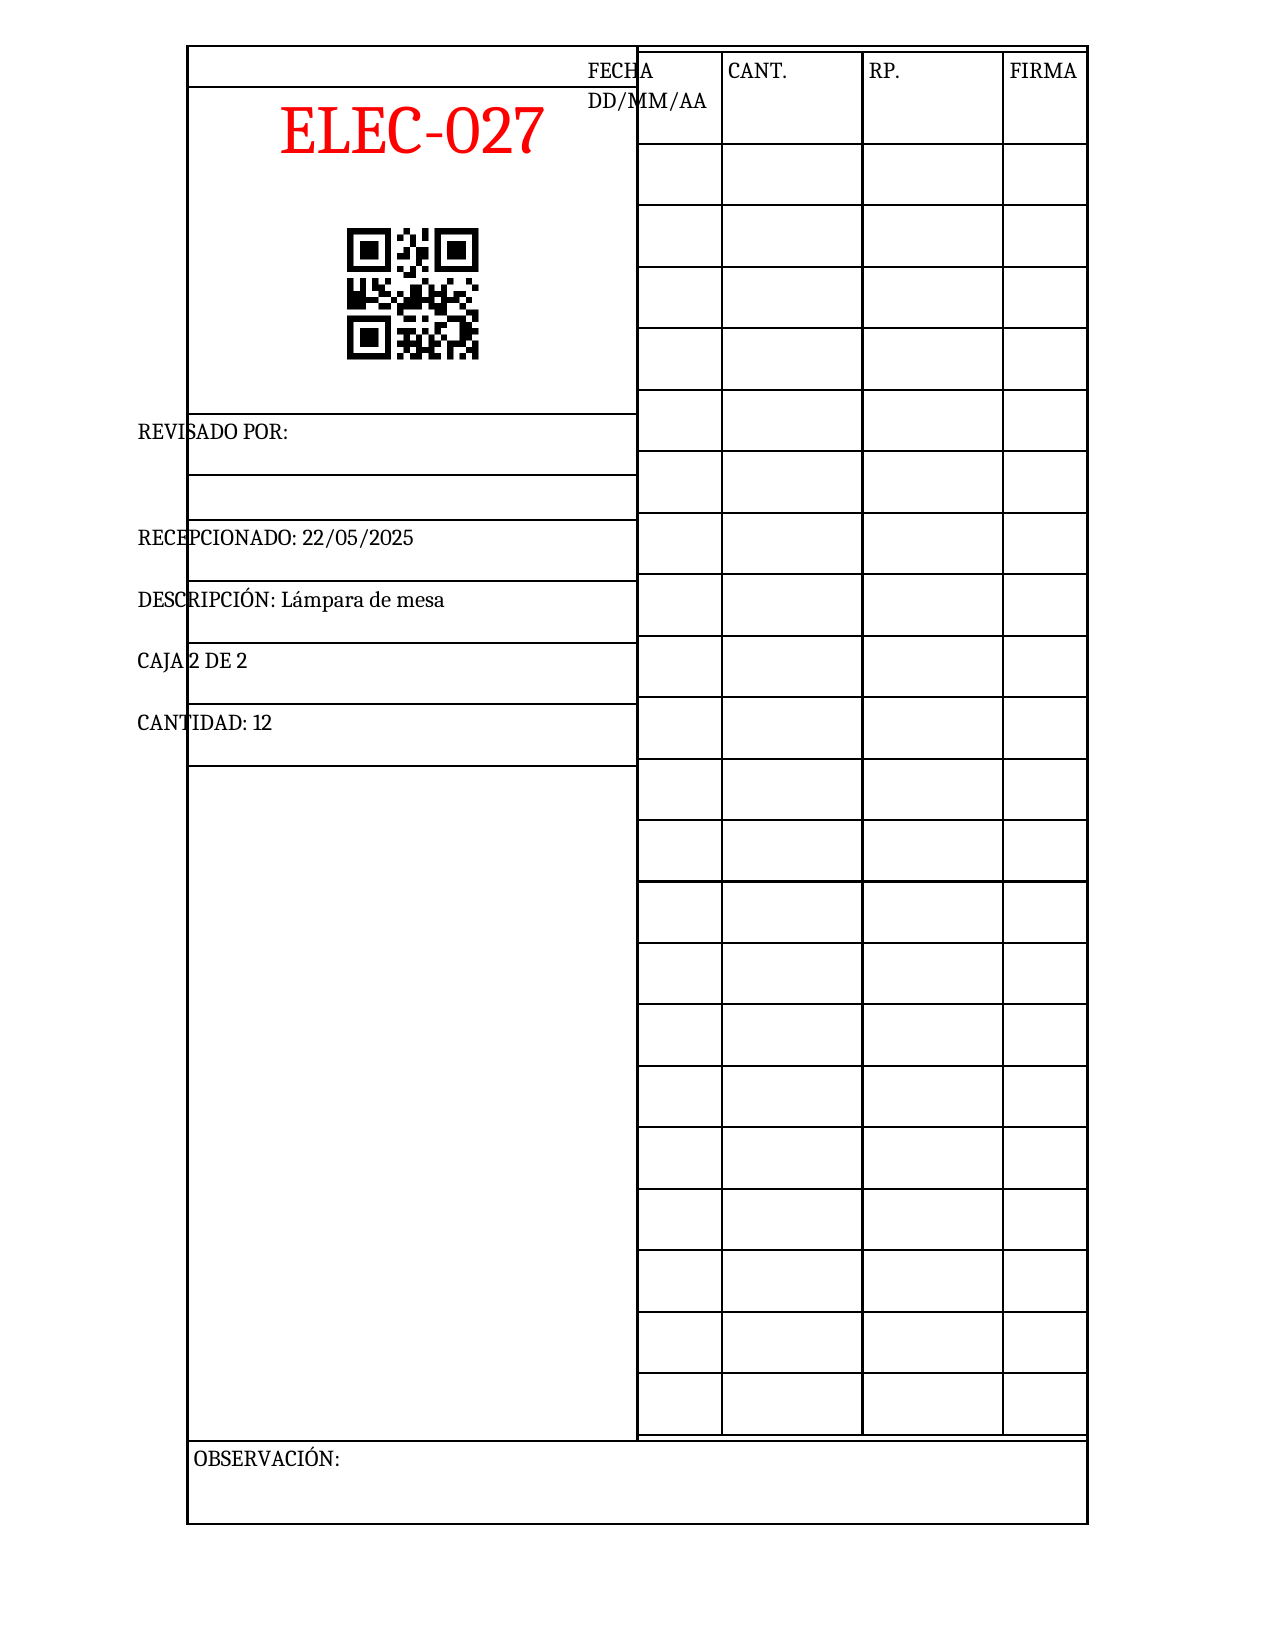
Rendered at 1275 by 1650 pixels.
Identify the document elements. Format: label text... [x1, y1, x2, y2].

table_header [723, 1374, 861, 1434]
table_header [1004, 268, 1086, 327]
table_header [1004, 698, 1086, 758]
table_header [639, 575, 721, 635]
table_header [1004, 53, 1086, 143]
table_header [864, 944, 1002, 1003]
table_header [864, 145, 1002, 204]
table_header [1004, 575, 1086, 635]
table_header [639, 1005, 721, 1065]
table_header [723, 268, 861, 327]
table_header [864, 329, 1002, 389]
table_header [189, 705, 636, 765]
table_header [1004, 637, 1086, 696]
table_header [639, 698, 721, 758]
table_header [1004, 760, 1086, 819]
table_header [723, 944, 861, 1003]
table_header [864, 1128, 1002, 1188]
table_header [189, 47, 636, 86]
table_header [723, 821, 861, 880]
table_header [189, 521, 636, 580]
table_header [723, 145, 861, 204]
table_header [864, 637, 1002, 696]
table_header [723, 206, 861, 266]
table_header [864, 883, 1002, 942]
picture [322, 203, 503, 384]
table_header [1004, 821, 1086, 880]
table_header [639, 206, 721, 266]
table_header [864, 268, 1002, 327]
table_header [639, 1128, 721, 1188]
table_header [723, 329, 861, 389]
table_header [1004, 1067, 1086, 1126]
table_header [723, 1313, 861, 1372]
table_header [723, 452, 861, 512]
table_header [639, 1374, 721, 1434]
table_header [723, 575, 861, 635]
table_header [723, 760, 861, 819]
table_header [639, 637, 721, 696]
table_header [864, 514, 1002, 573]
table_header [639, 760, 721, 819]
table_header [864, 698, 1002, 758]
table_header [723, 637, 861, 696]
table_header [639, 391, 721, 450]
table_header [1004, 1313, 1086, 1372]
table_header [864, 1190, 1002, 1249]
table_header [639, 944, 721, 1003]
table_header [1004, 452, 1086, 512]
table_header [864, 1251, 1002, 1311]
table_header [723, 391, 861, 450]
table_header [1004, 1374, 1086, 1434]
table_header [864, 760, 1002, 819]
table_header [864, 391, 1002, 450]
table_header [723, 883, 861, 942]
table_header [639, 47, 1086, 51]
table_header [864, 821, 1002, 880]
table_header [639, 268, 721, 327]
table_header [1004, 206, 1086, 266]
table_header [189, 644, 636, 703]
table_header [864, 53, 1002, 143]
table_header [1004, 944, 1086, 1003]
table_header [723, 1005, 861, 1065]
table_header [723, 1190, 861, 1249]
table_header [639, 1313, 721, 1372]
table_header [189, 582, 636, 642]
table_cell OBSERVACIÓN: [189, 1442, 1086, 1523]
table_header [1004, 391, 1086, 450]
table_header [189, 88, 636, 413]
table_header [639, 1251, 721, 1311]
table_header [189, 476, 636, 519]
table_header [639, 452, 721, 512]
table_header [1004, 1251, 1086, 1311]
table_header [639, 514, 721, 573]
table_header [723, 514, 861, 573]
table_header [1004, 329, 1086, 389]
table_header [864, 1313, 1002, 1372]
table_header [723, 1128, 861, 1188]
table_header [639, 329, 721, 389]
table_header [723, 1067, 861, 1126]
table_header [189, 767, 636, 1440]
table_header [639, 883, 721, 942]
table_header [723, 1251, 861, 1311]
table_header [1004, 1005, 1086, 1065]
table_header [723, 53, 861, 143]
table_header [1004, 883, 1086, 942]
table_header [1004, 1128, 1086, 1188]
table_header [864, 1067, 1002, 1126]
table_header [864, 1374, 1002, 1434]
table_header [639, 145, 721, 204]
table_header [639, 1436, 1086, 1440]
table_header [1004, 1190, 1086, 1249]
table_header [639, 1190, 721, 1249]
table_header [723, 698, 861, 758]
table_header [864, 1005, 1002, 1065]
table_header [864, 575, 1002, 635]
table_header [189, 415, 636, 474]
table_header [1004, 145, 1086, 204]
table_header [864, 206, 1002, 266]
table_header [639, 1067, 721, 1126]
table_header [864, 452, 1002, 512]
table_header [1004, 514, 1086, 573]
table_header [639, 53, 721, 143]
table_header [639, 821, 721, 880]
